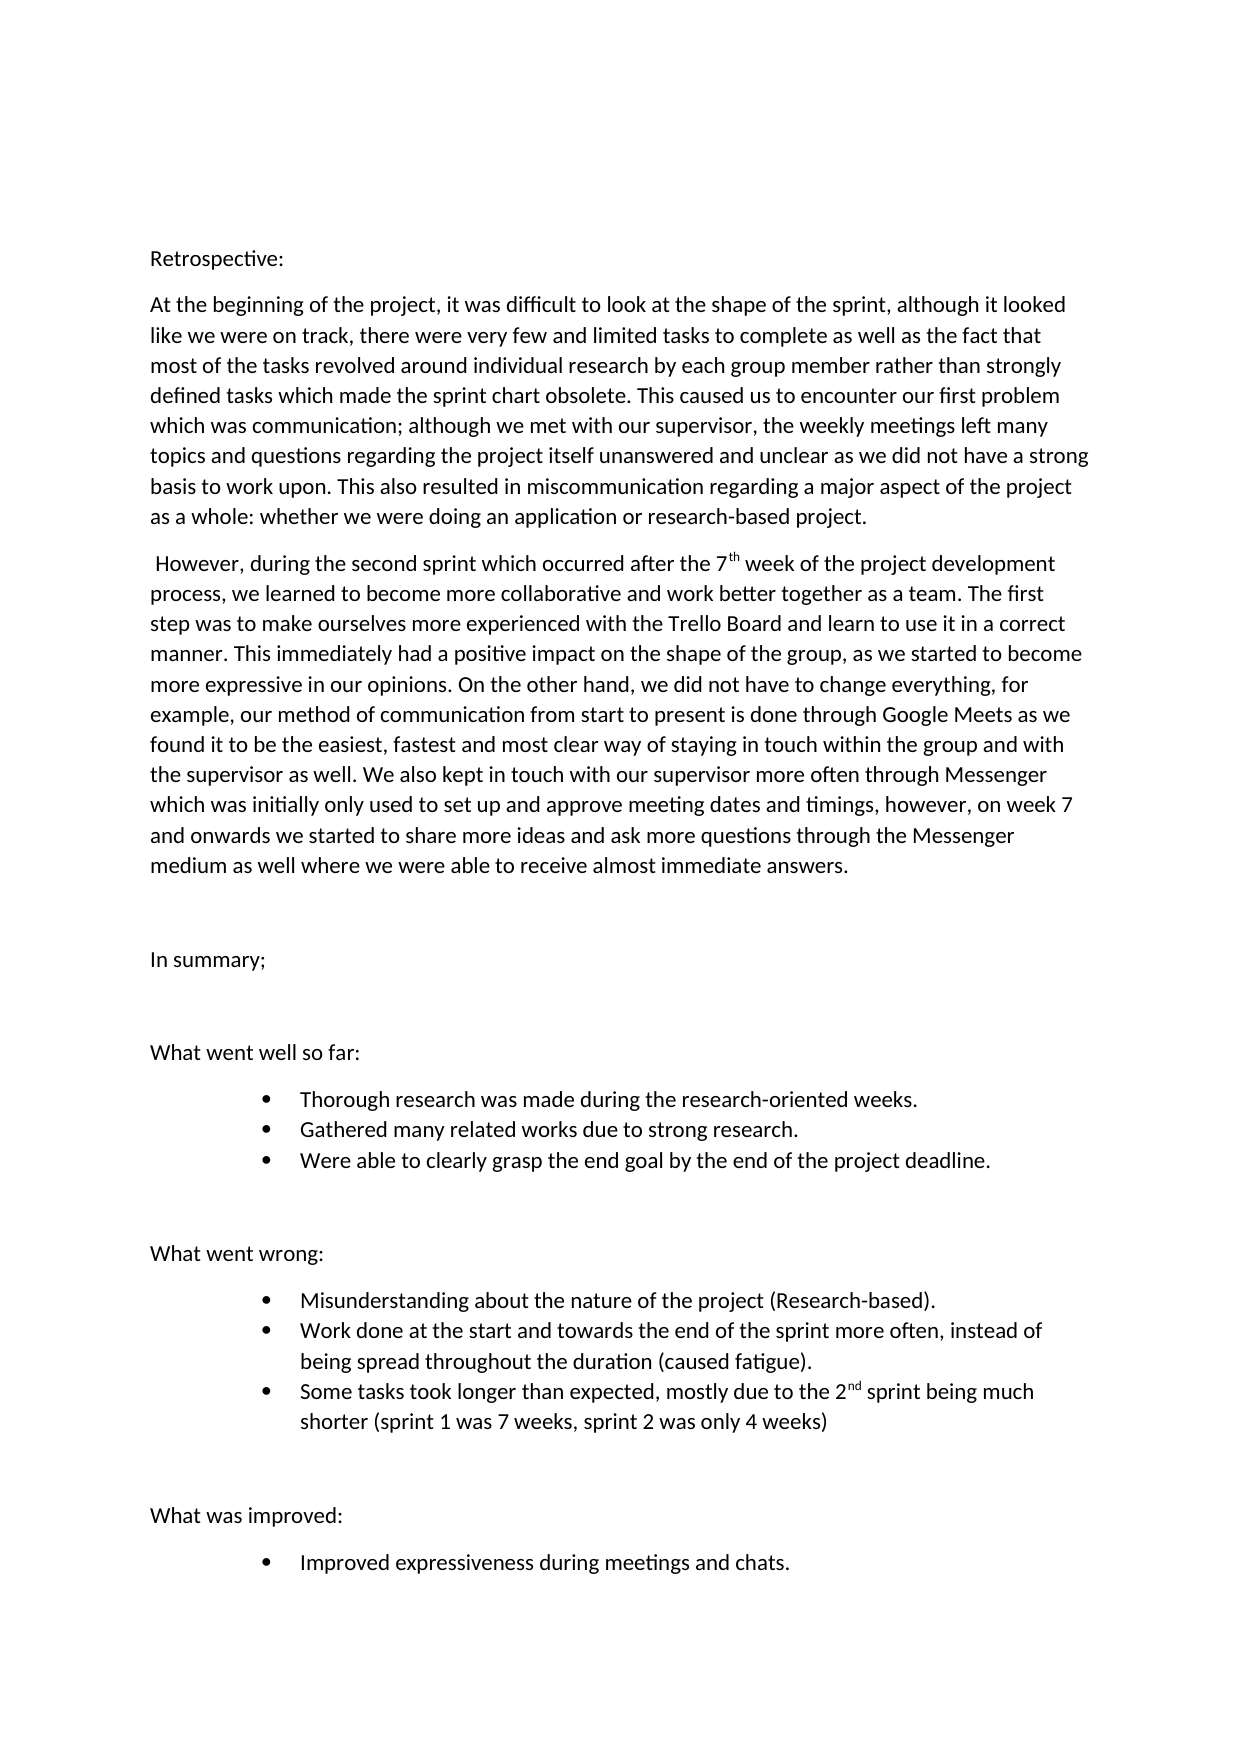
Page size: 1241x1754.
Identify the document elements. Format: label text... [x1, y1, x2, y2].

list Misunderstanding about the nature of the project (Research-based). [262, 1286, 1090, 1314]
text What went wrong: [150, 1239, 1090, 1268]
text What was improved: [150, 1501, 1090, 1529]
text At the beginning of the project, it was difficult to look at the shape of the sprint, although it looked like we were on track, there were very few and limited tasks to complete as well as the fact that most of the tasks revolved around individual research by each group member rather than strongly defined tasks which made the sprint chart obsolete. This caused us to encounter our first problem which was communication; although we met with our supervisor, the weekly meetings left many topics and questions regarding the project itself unanswered and unclear as we did not have a strong basis to work upon. This also resulted in miscommunication regarding a major aspect of the project as a whole: whether we were doing an application or research-based project. [150, 291, 1090, 530]
list Some tasks took longer than expected, mostly due to the 2nd sprint being much shorter (sprint 1 was 7 weeks, sprint 2 was only 4 weeks) [262, 1377, 1090, 1435]
text However, during the second sprint which occurred after the 7th week of the project development process, we learned to become more collaborative and work better together as a team. The first step was to make ourselves more experienced with the Trello Board and learn to use it in a correct manner. This immediately had a positive impact on the shape of the group, as we started to become more expressive in our opinions. On the other hand, we did not have to change everything, for example, our method of communication from start to present is done through Google Meets as we found it to be the easiest, fastest and most clear way of staying in touch within the group and with the supervisor as well. We also kept in touch with our supervisor more often through Messenger which was initially only used to set up and approve meeting dates and timings, however, on week 7 and onwards we started to share more ideas and ask more questions through the Messenger medium as well where we were able to receive almost immediate answers. [150, 549, 1090, 879]
list Improved expressiveness during meetings and chats. [262, 1548, 1090, 1576]
list Gathered many related works due to strong research. [262, 1116, 1090, 1144]
list Were able to clearly grasp the end goal by the end of the project deadline. [262, 1146, 1090, 1174]
list Work done at the start and towards the end of the sprint more often, instead of being spread throughout the duration (caused fatigue). [262, 1317, 1090, 1375]
text What went well so far: [150, 1038, 1090, 1067]
list Thorough research was made during the research-oriented weeks. [262, 1085, 1090, 1113]
text In summary; [150, 945, 1090, 973]
text Retrospective: [150, 244, 1090, 272]
